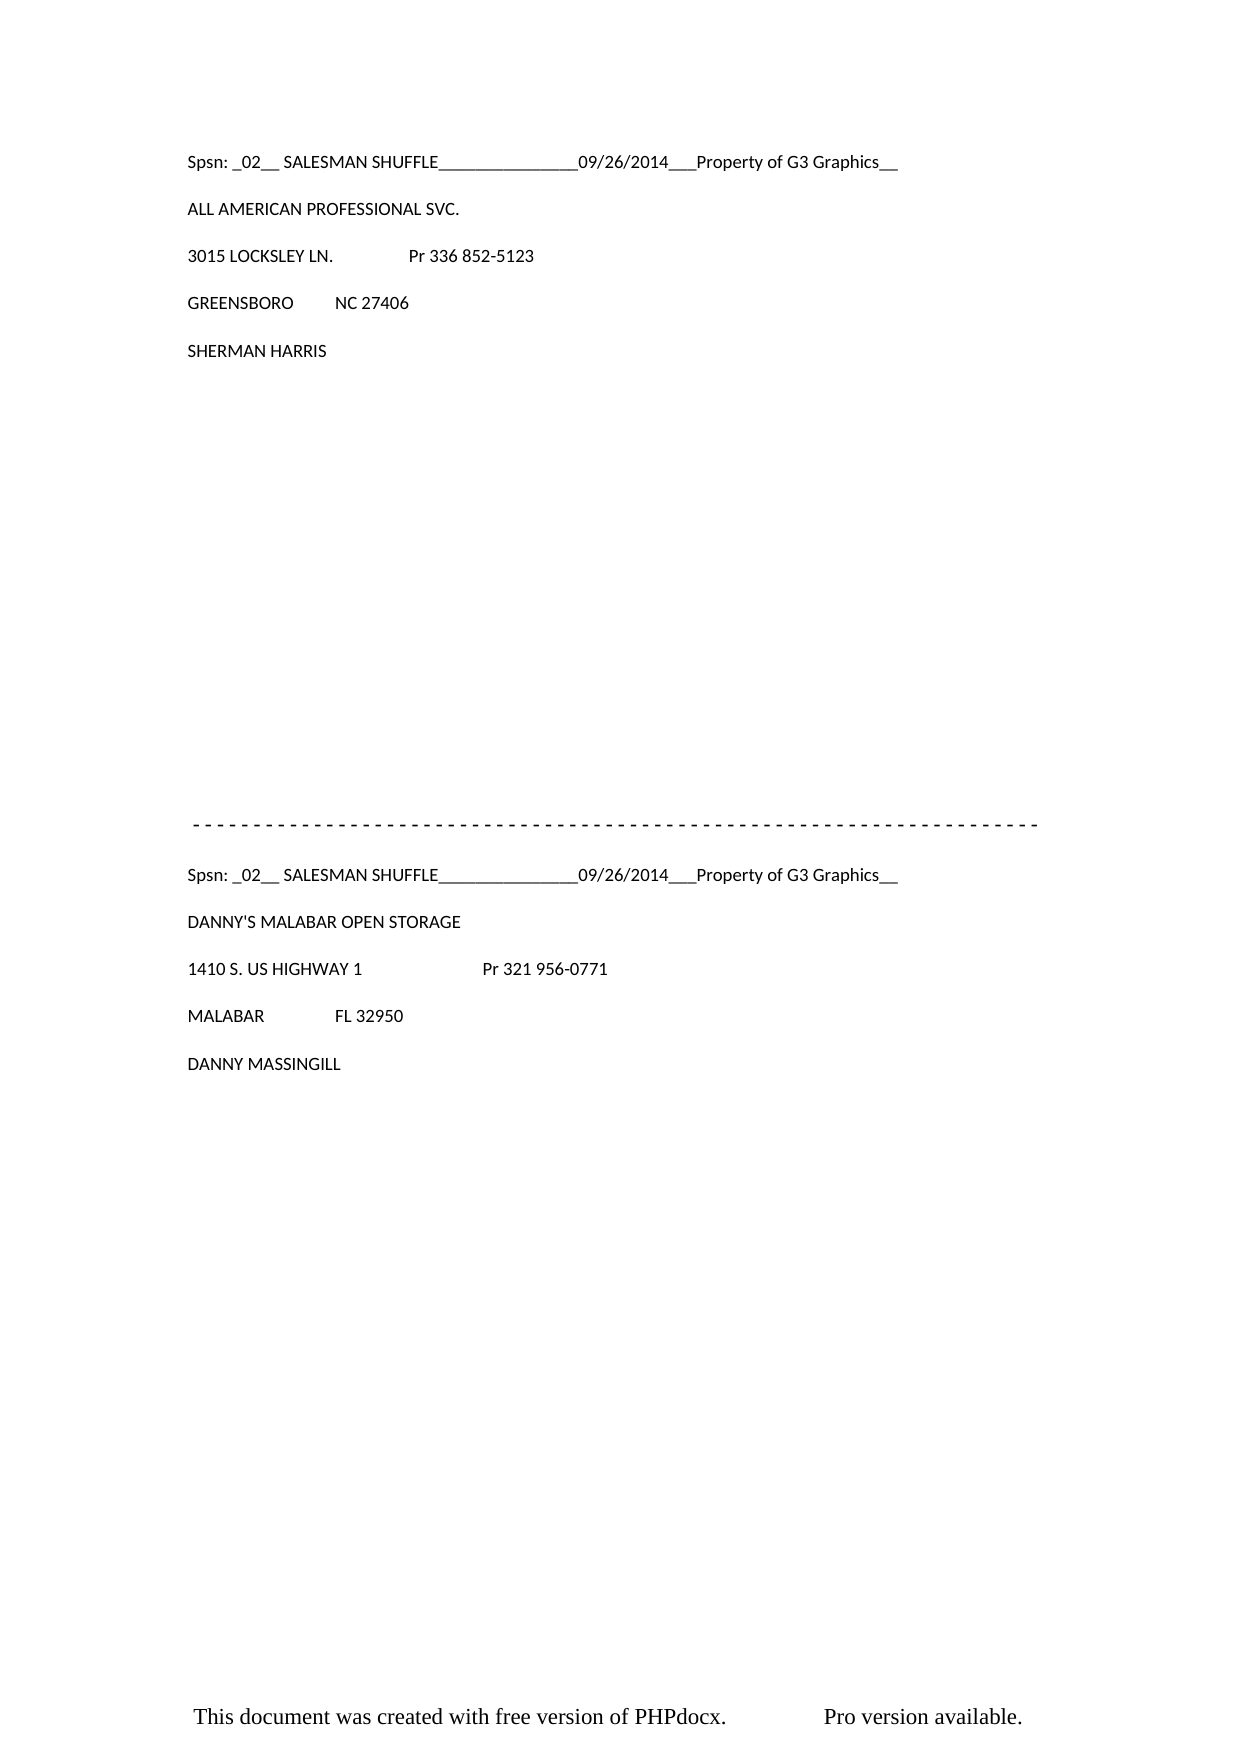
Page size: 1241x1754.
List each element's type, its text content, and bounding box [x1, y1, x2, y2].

text Spsn: _02__ SALESMAN SHUFFLE_______________09/26/2014___Property of G3 Graphics__ [187, 863, 1053, 886]
text 1410 S. US HIGHWAY 1 Pr 321 956-0771 [187, 957, 1053, 980]
text GREENSBORO NC 27406 [187, 292, 1053, 314]
text - - - - - - - - - - - - - - - - - - - - - - - - - - - - - - - - - - - - - - - - - - - - - - - - - - - - - - - - - - - - - - - - - - - - - - [187, 810, 1053, 838]
text DANNY MASSINGILL [187, 1052, 1053, 1075]
text SHERMAN HARRIS [187, 339, 1053, 362]
text MALABAR FL 32950 [187, 1005, 1053, 1028]
text 3015 LOCKSLEY LN. Pr 336 852-5123 [187, 244, 1053, 267]
text ALL AMERICAN PROFESSIONAL SVC. [187, 197, 1053, 220]
text Spsn: _02__ SALESMAN SHUFFLE_______________09/26/2014___Property of G3 Graphics__ [187, 150, 1053, 173]
text DANNY'S MALABAR OPEN STORAGE [187, 910, 1053, 933]
